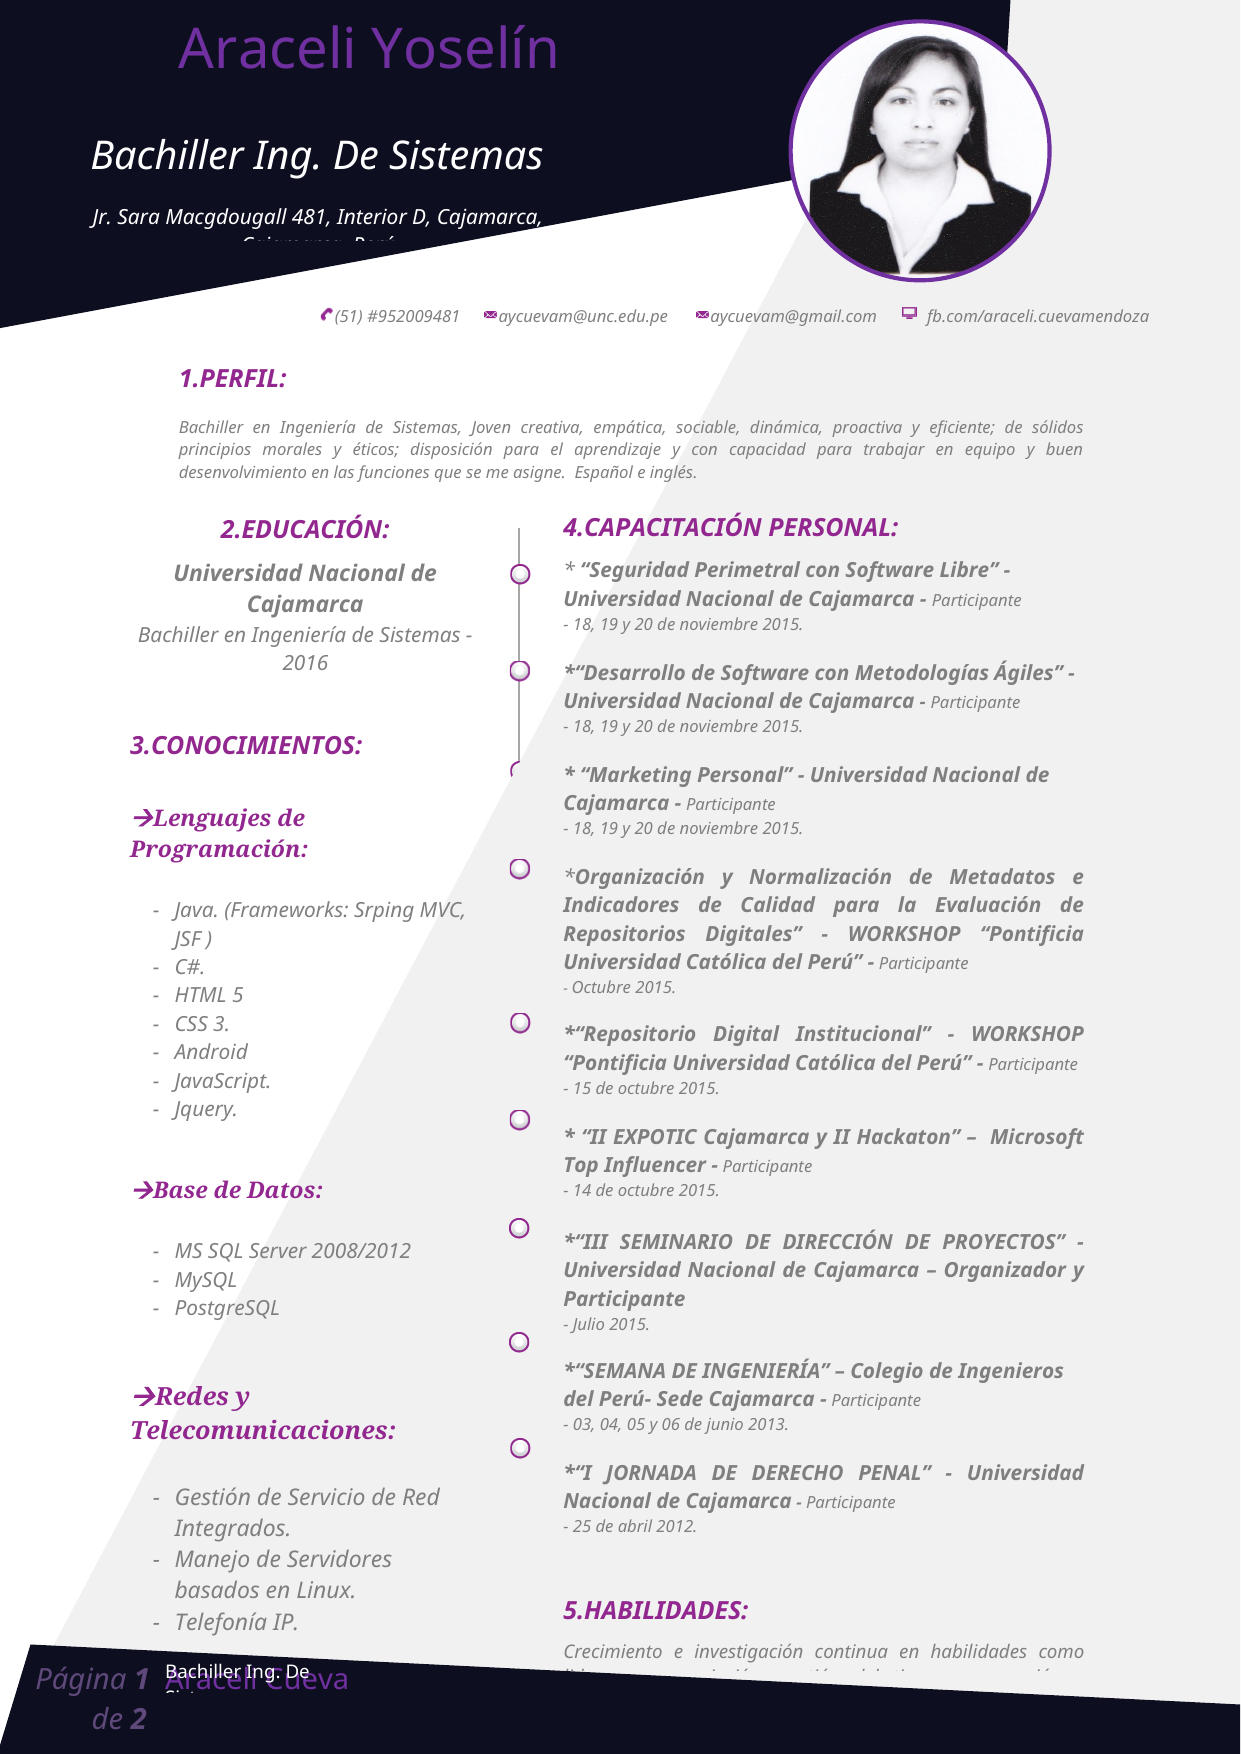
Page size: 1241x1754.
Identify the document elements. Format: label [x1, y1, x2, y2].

picture [509, 859, 531, 880]
picture [510, 761, 519, 778]
picture [793, 24, 1047, 278]
picture [509, 1332, 530, 1353]
picture [898, 302, 919, 323]
picture [510, 1438, 531, 1459]
picture [510, 1013, 531, 1034]
picture [509, 1218, 530, 1239]
picture [693, 306, 711, 323]
picture [509, 1110, 531, 1131]
picture [482, 306, 499, 323]
picture [510, 564, 531, 585]
picture [509, 661, 530, 682]
